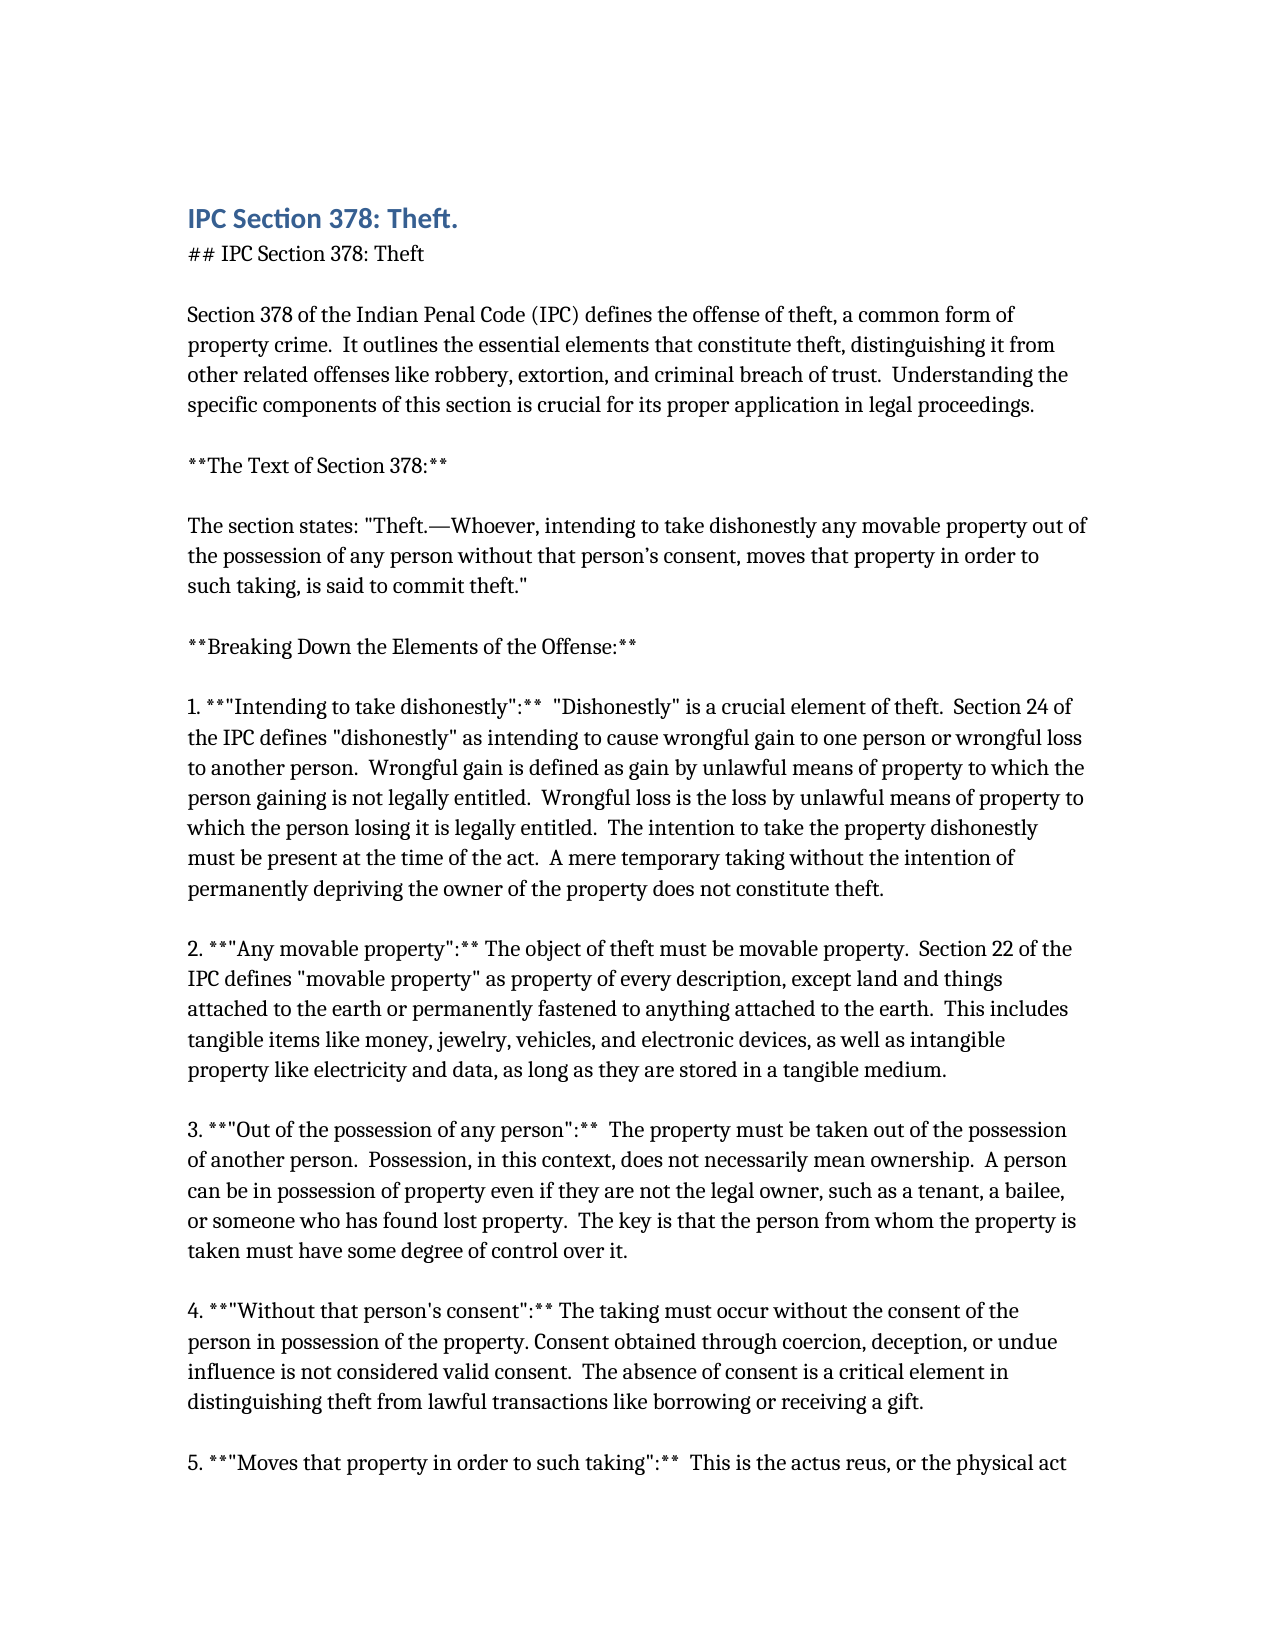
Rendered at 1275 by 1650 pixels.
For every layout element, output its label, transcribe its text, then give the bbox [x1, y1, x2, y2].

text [187, 241, 1087, 1476]
subtitle IPC Section 378: Theft. [187, 200, 1087, 236]
